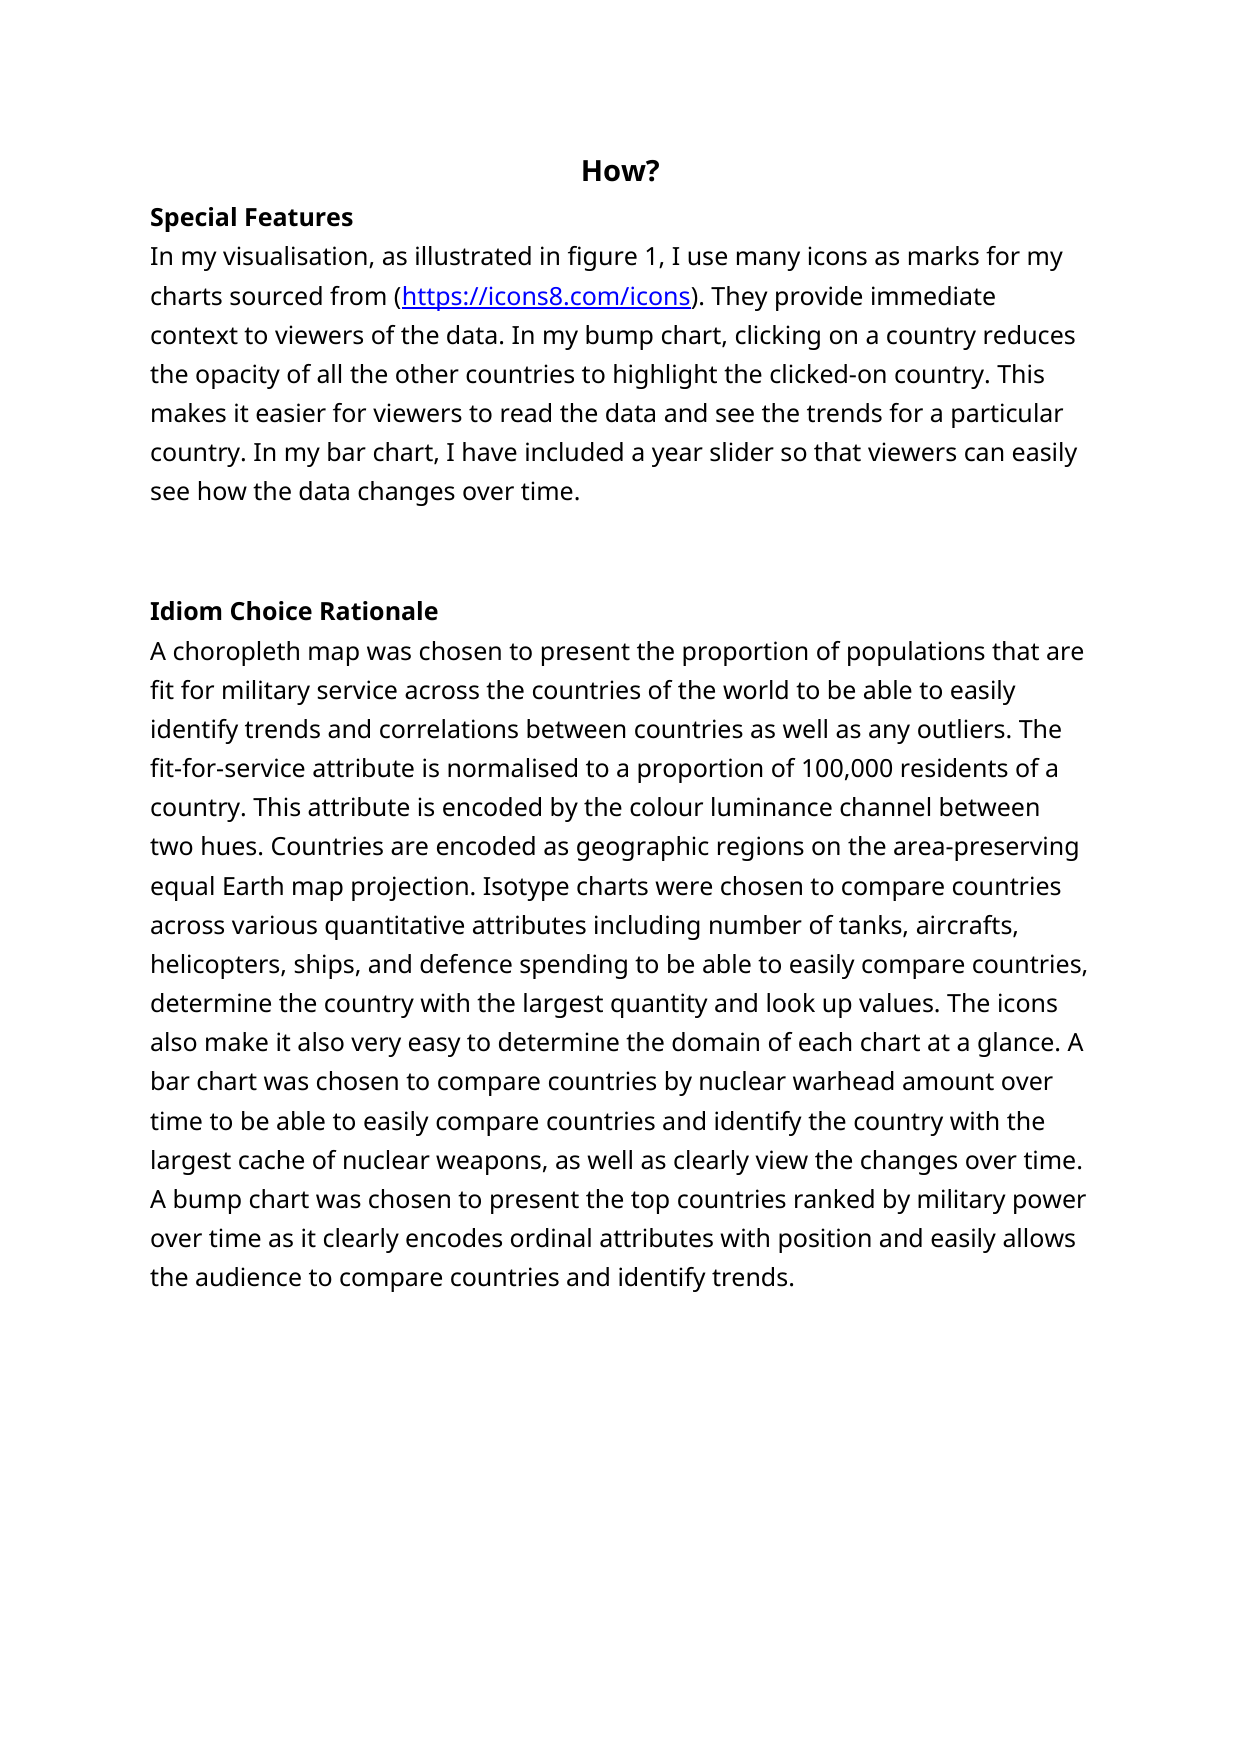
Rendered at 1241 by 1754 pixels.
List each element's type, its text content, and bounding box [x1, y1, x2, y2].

subtitle How? [150, 150, 1090, 190]
text In my visualisation, as illustrated in figure 1, I use many icons as marks for my charts sourced from (https://icons8.com/icons). They provide immediate context to viewers of the data. In my bump chart, clicking on a country reduces the opacity of all the other countries to highlight the clicked-on country. This makes it easier for viewers to read the data and see the trends for a particular country. In my bar chart, I have included a year slider so that viewers can easily see how the data changes over time. [150, 239, 1090, 508]
subtitle Special Features [150, 200, 1090, 234]
subtitle Idiom Choice Rationale [150, 594, 1090, 628]
text A choropleth map was chosen to present the proportion of populations that are fit for military service across the countries of the world to be able to easily identify trends and correlations between countries as well as any outliers. The fit-for-service attribute is normalised to a proportion of 100,000 residents of a country. This attribute is encoded by the colour luminance channel between two hues. Countries are encoded as geographic regions on the area-preserving equal Earth map projection. Isotype charts were chosen to compare countries across various quantitative attributes including number of tanks, aircrafts, helicopters, ships, and defence spending to be able to easily compare countries, determine the country with the largest quantity and look up values. The icons also make it also very easy to determine the domain of each chart at a glance. A bar chart was chosen to compare countries by nuclear warhead amount over time to be able to easily compare countries and identify the country with the largest cache of nuclear weapons, as well as clearly view the changes over time. A bump chart was chosen to present the top countries ranked by military power over time as it clearly encodes ordinal attributes with position and easily allows the audience to compare countries and identify trends. [150, 633, 1090, 1294]
